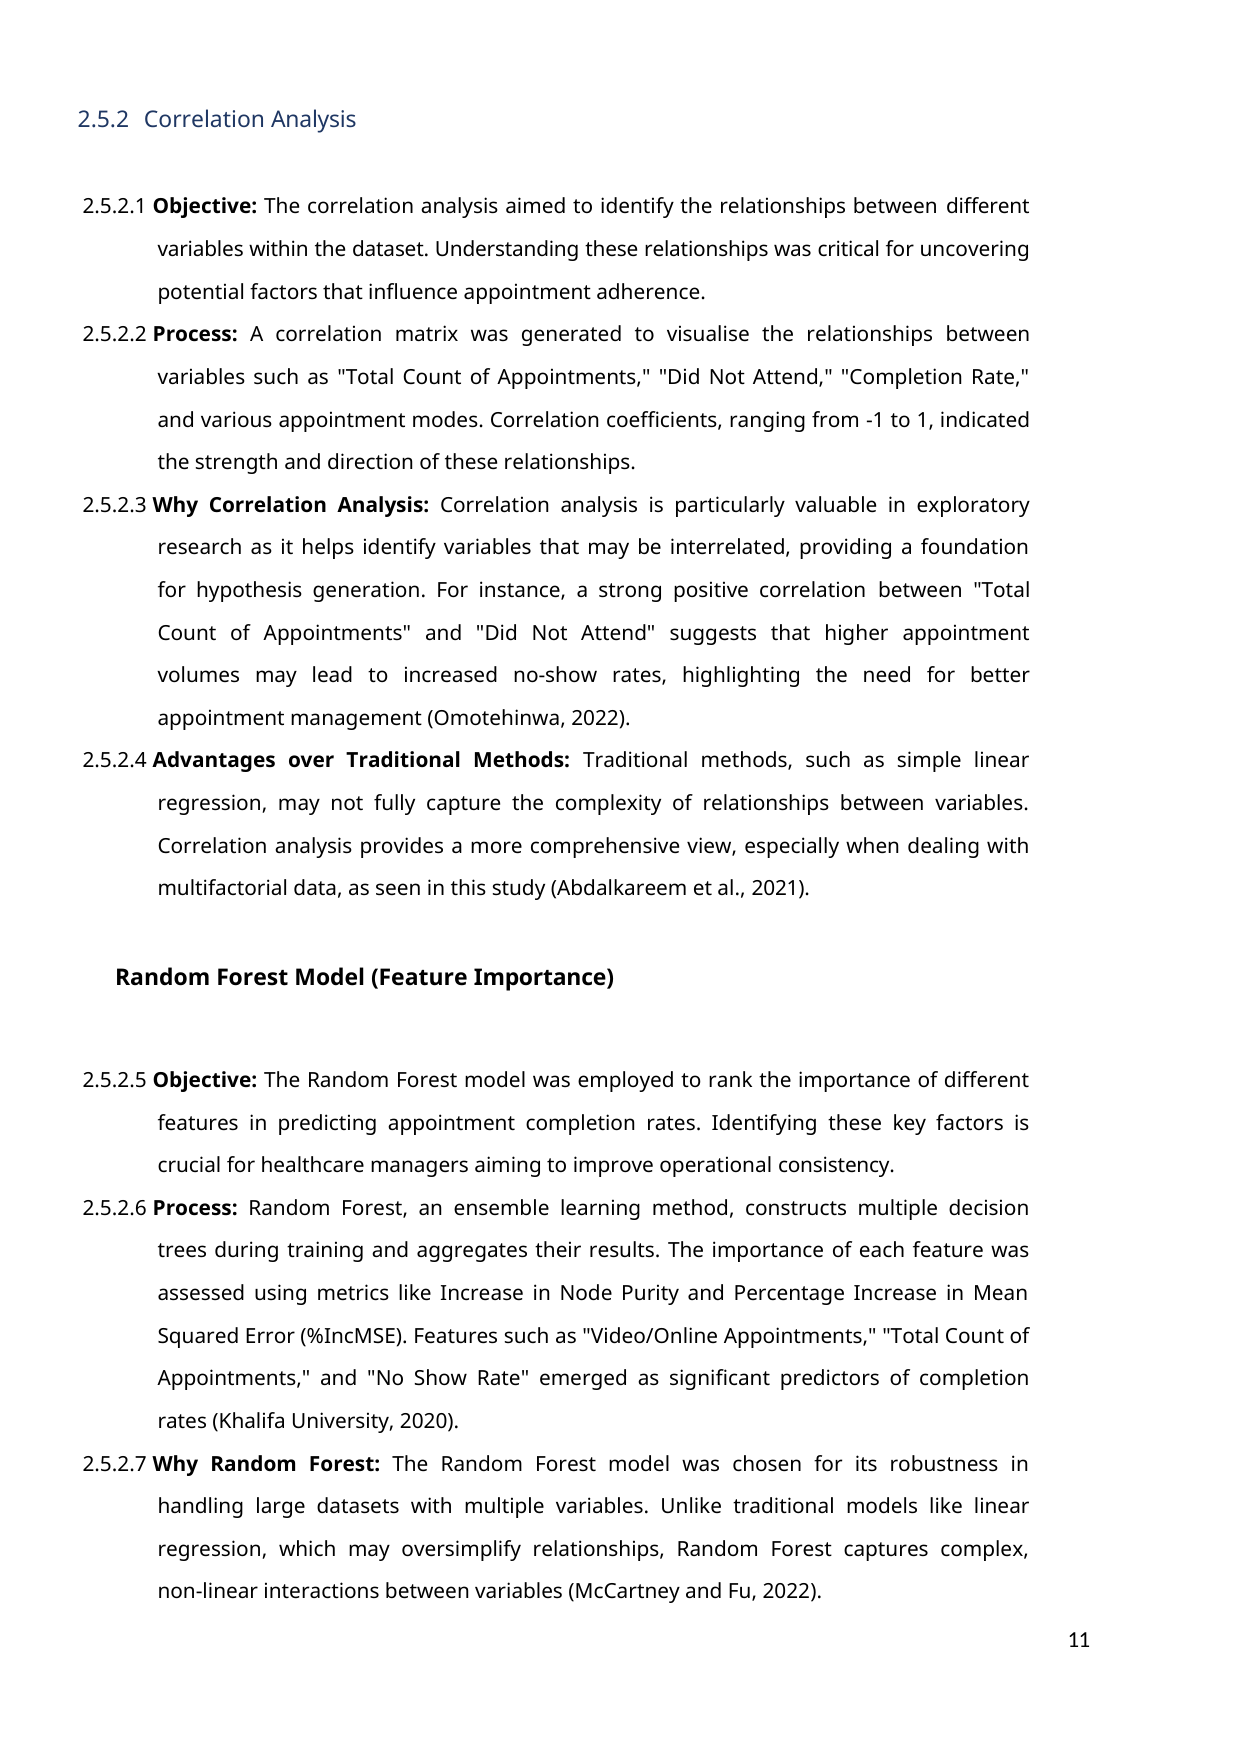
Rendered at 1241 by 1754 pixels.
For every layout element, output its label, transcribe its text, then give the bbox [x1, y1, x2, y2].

list Advantages over Traditional Methods: Traditional methods, such as simple linear regression, may not fully capture the complexity of relationships between variables. Correlation analysis provides a more comprehensive view, especially when dealing with multifactorial data, as seen in this study (Abdalkareem et al., 2021). [82, 746, 1030, 902]
list Process: Random Forest, an ensemble learning method, constructs multiple decision trees during training and aggregates their results. The importance of each feature was assessed using metrics like Increase in Node Purity and Percentage Increase in Mean Squared Error (%IncMSE). Features such as "Video/Online Appointments," "Total Count of Appointments," and "No Show Rate" emerged as significant predictors of completion rates (Khalifa University, 2020). [82, 1193, 1030, 1434]
list Why Random Forest: The Random Forest model was chosen for its robustness in handling large datasets with multiple variables. Unlike traditional models like linear regression, which may oversimplify relationships, Random Forest captures complex, non-linear interactions between variables (McCartney and Fu, 2022). [82, 1449, 1030, 1605]
list Random Forest Model (Feature Importance) [115, 961, 1165, 993]
list Objective: The correlation analysis aimed to identify the relationships between different variables within the dataset. Understanding these relationships was critical for uncovering potential factors that influence appointment adherence. [82, 192, 1030, 305]
list Why Correlation Analysis: Correlation analysis is particularly valuable in exploratory research as it helps identify variables that may be interrelated, providing a foundation for hypothesis generation. For instance, a strong positive correlation between "Total Count of Appointments" and "Did Not Attend" suggests that higher appointment volumes may lead to increased no-show rates, highlighting the need for better appointment management (Omotehinwa, 2022). [82, 490, 1030, 731]
list Objective: The Random Forest model was employed to rank the importance of different features in predicting appointment completion rates. Identifying these key factors is crucial for healthcare managers aiming to improve operational consistency. [82, 1065, 1030, 1179]
subtitle Correlation Analysis [77, 103, 1165, 135]
list Process: A correlation matrix was generated to visualise the relationships between variables such as "Total Count of Appointments," "Did Not Attend," "Completion Rate," and various appointment modes. Correlation coefficients, ranging from -1 to 1, indicated the strength and direction of these relationships. [82, 319, 1030, 476]
